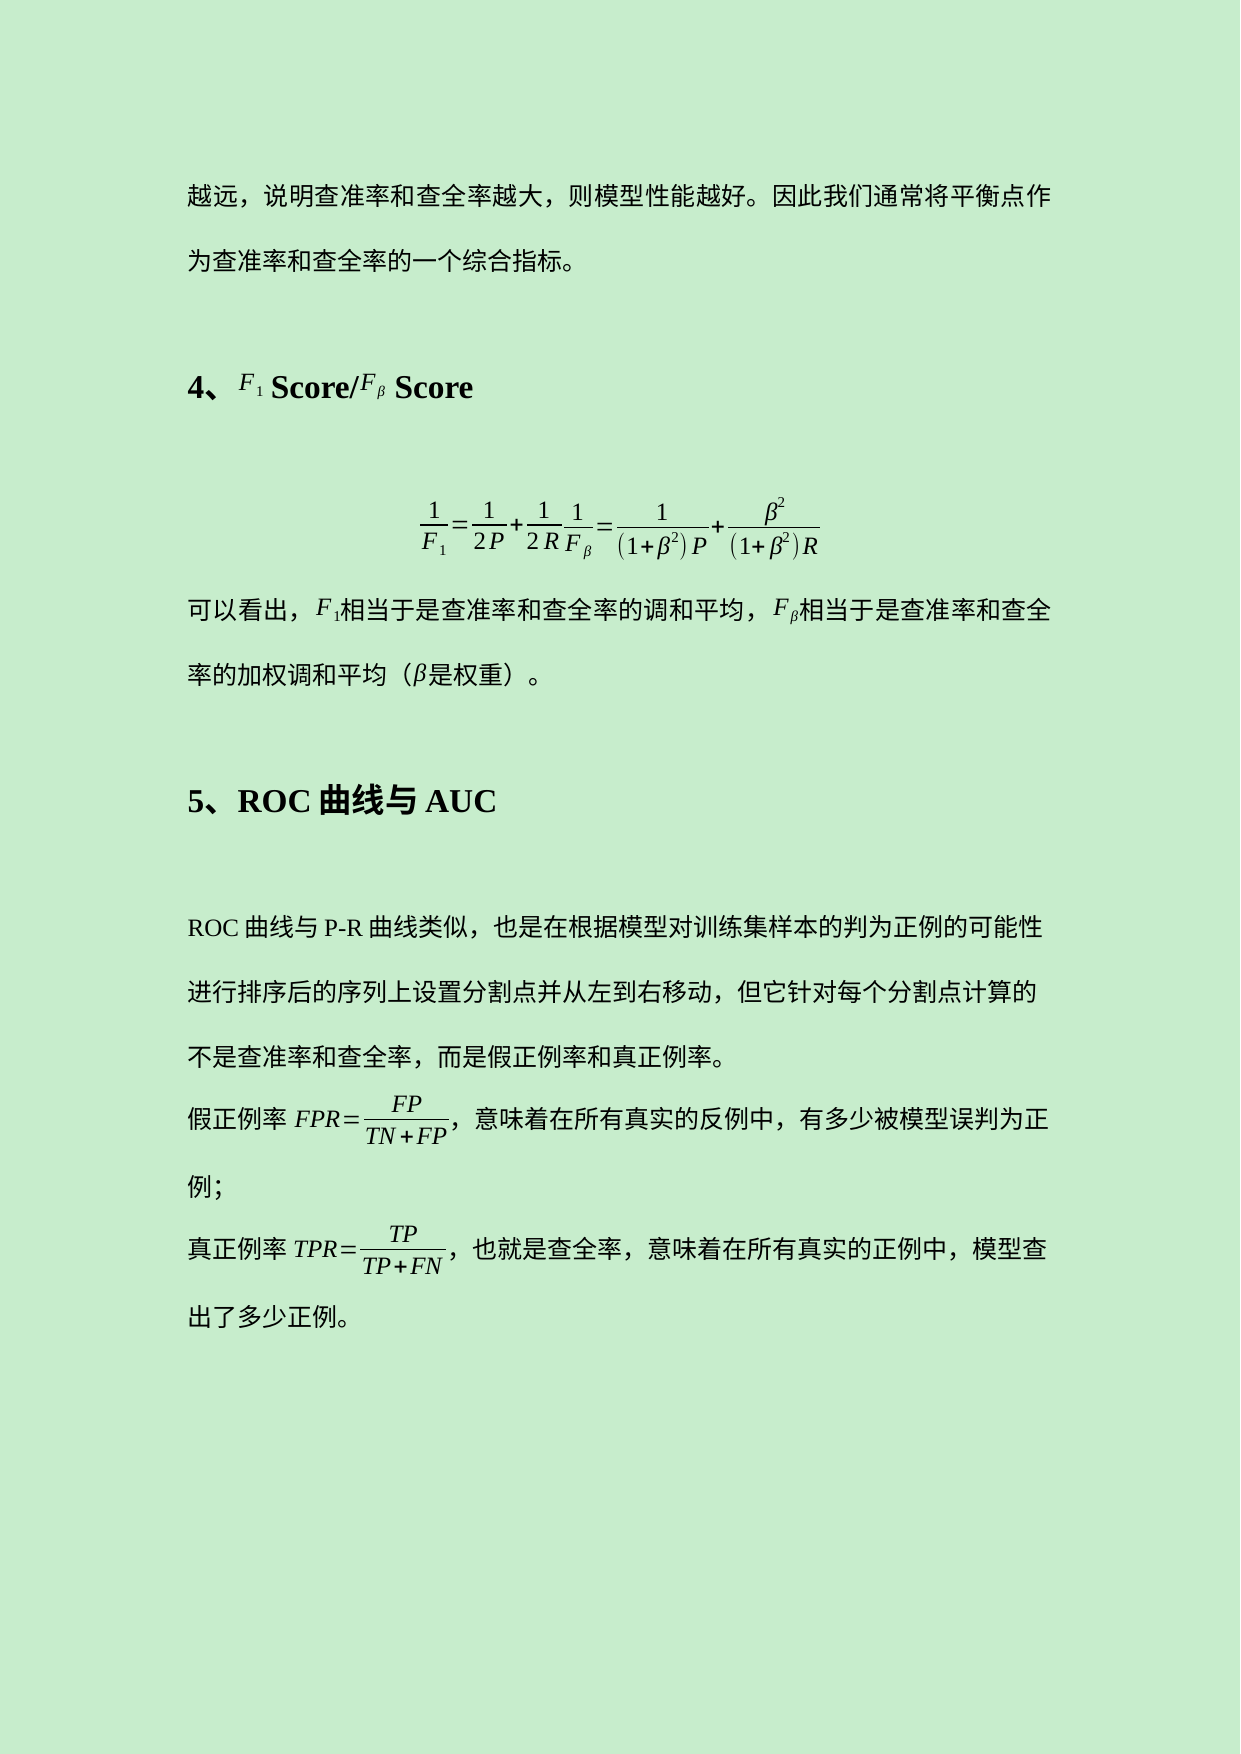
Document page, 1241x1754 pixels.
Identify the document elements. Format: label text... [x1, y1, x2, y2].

text 真正例率 ，也就是查全率，意味着在所有真实的正例中，模型查出了多少正例。 [187, 1218, 1053, 1348]
text ROC曲线与P-R曲线类似，也是在根据模型对训练集样本的判为正例的可能性进行排序后的序列上设置分割点并从左到右移动，但它针对每个分割点计算的不是查准率和查全率，而是假正例率和真正例率。 [187, 893, 1053, 1088]
text 假正例率 ，意味着在所有真实的反例中，有多少被模型误判为正例； [187, 1088, 1053, 1218]
text 可以看出，相当于是查准率和查全率的调和平均，相当于是查准率和查全率的加权调和平均（是权重）。 [187, 576, 1053, 706]
subtitle 5、ROC曲线与AUC [187, 766, 1053, 831]
subtitle 4、 Score/ Score [187, 352, 1053, 417]
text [187, 162, 1053, 292]
